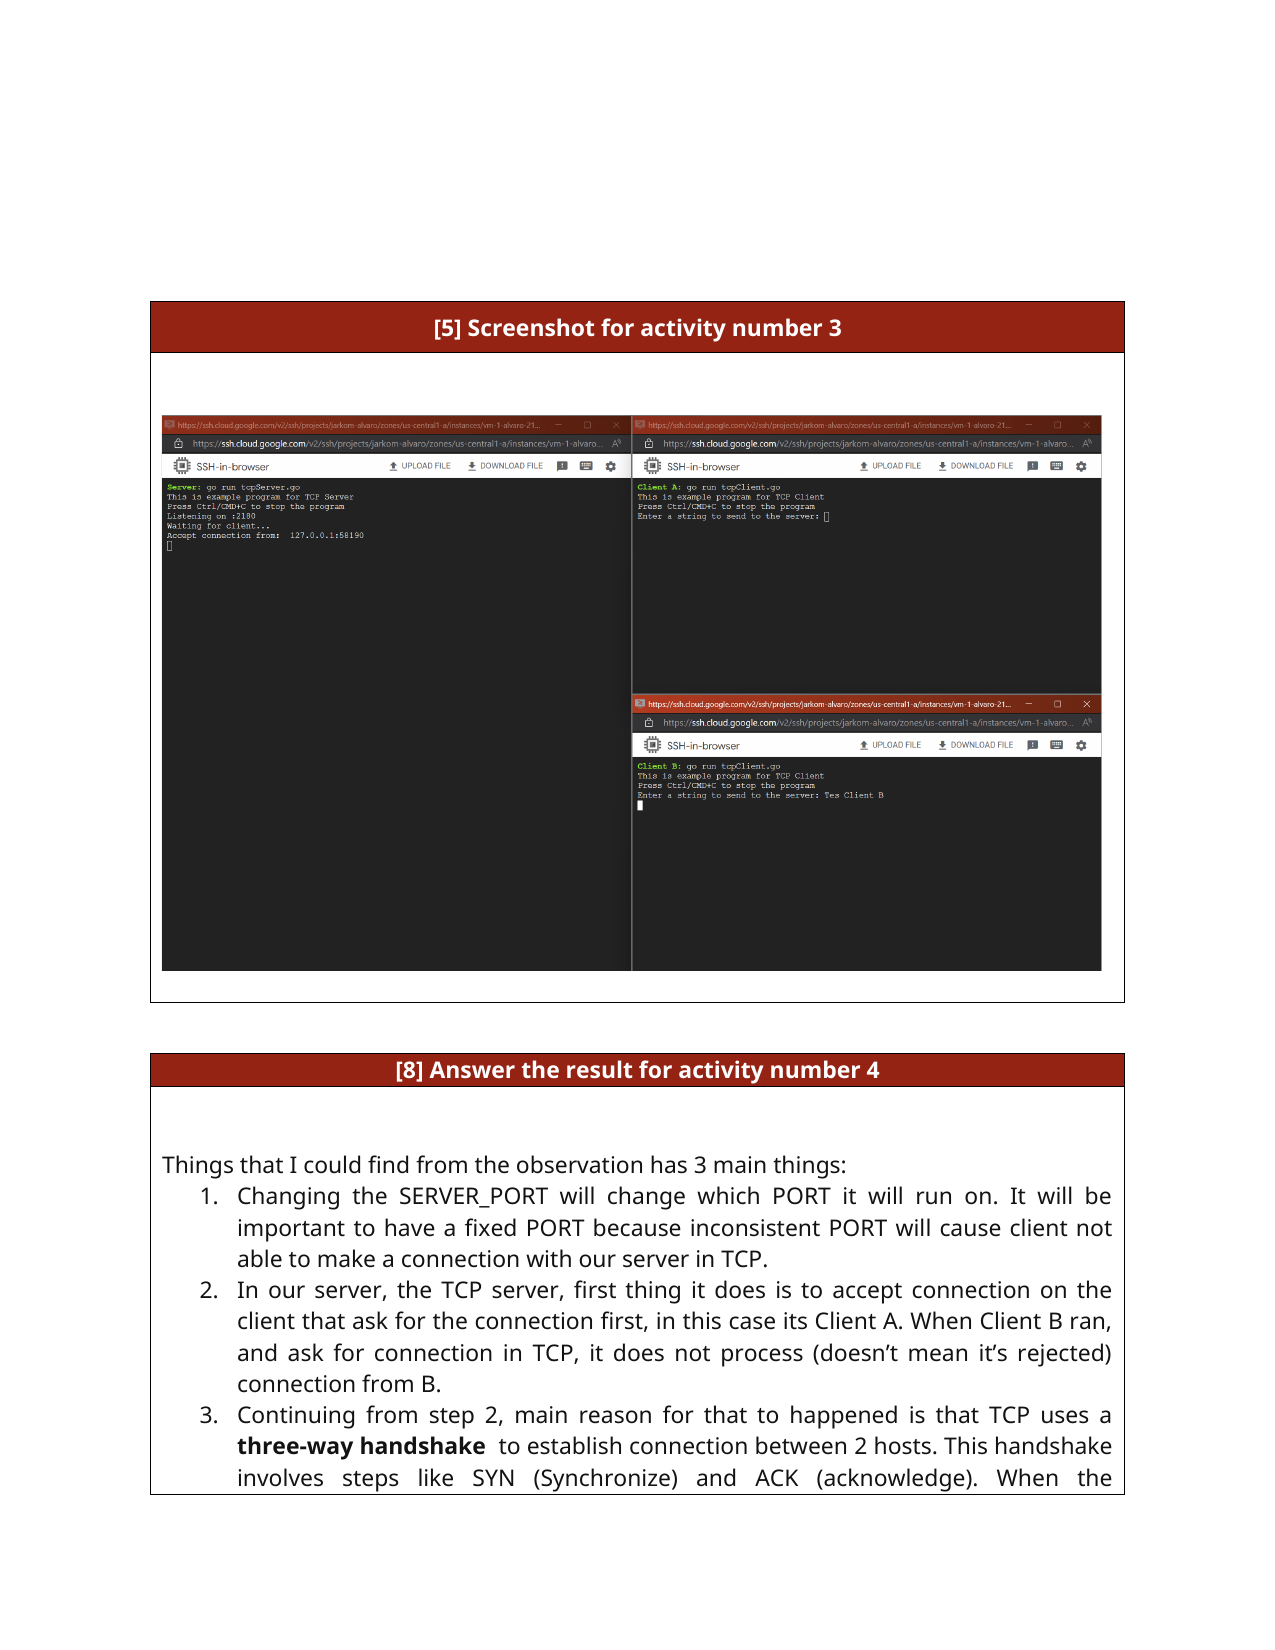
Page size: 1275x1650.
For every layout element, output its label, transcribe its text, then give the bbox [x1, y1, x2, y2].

picture [161, 415, 1102, 971]
table_header [5] Screenshot for activity number 3 [151, 302, 1124, 352]
table_header [8] Answer the result for activity number 4 [151, 1054, 1124, 1086]
table_cell [151, 353, 1124, 1002]
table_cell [151, 1087, 1124, 1494]
